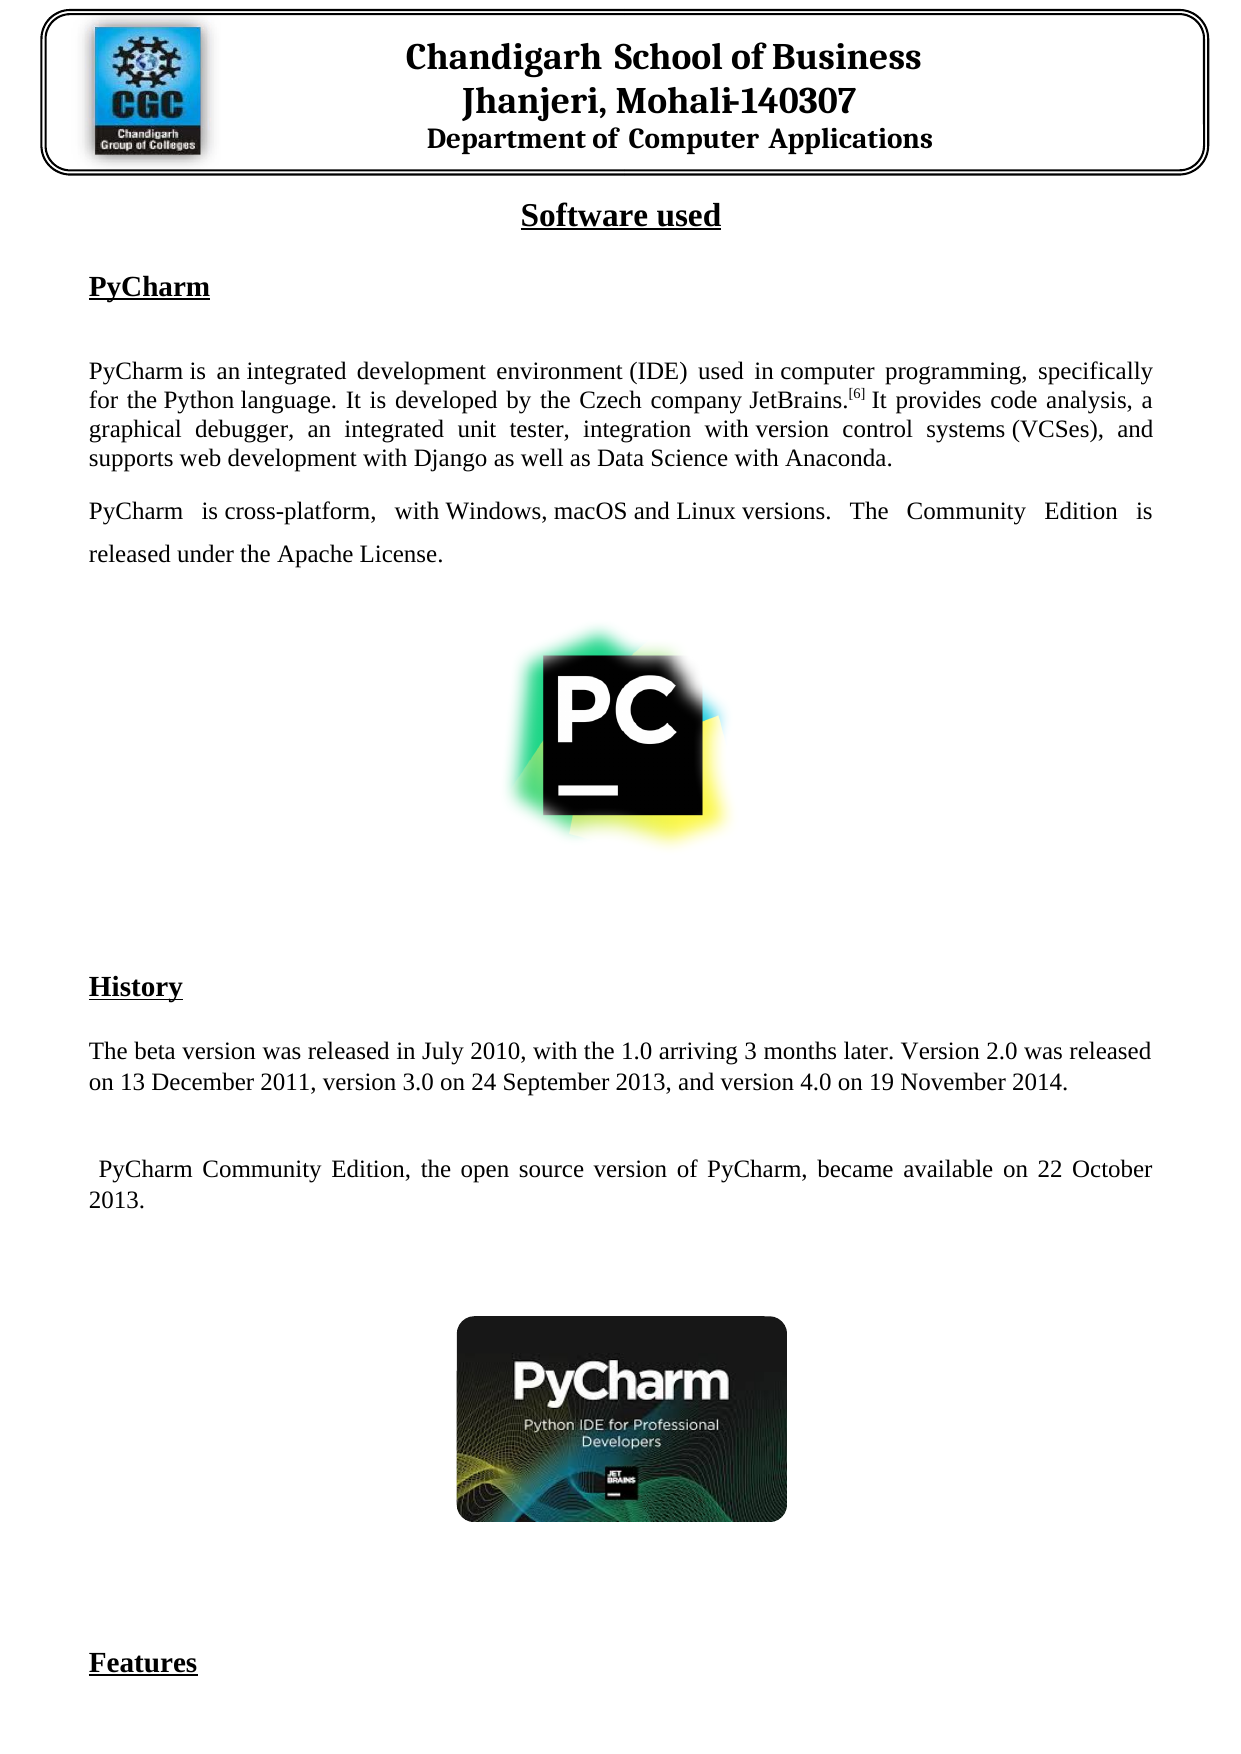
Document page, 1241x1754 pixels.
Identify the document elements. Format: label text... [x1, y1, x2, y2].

text Features [89, 1645, 1153, 1679]
text PyCharm [89, 269, 1153, 303]
text PyCharm Community Edition, the open source version of PyCharm, became available on 22 October 2013. [89, 1154, 1153, 1214]
picture [71, 6, 221, 173]
text The beta version was released in July 2010, with the 1.0 arriving 3 months later. Version 2.0 was released on 13 December 2011, version 3.0 on 24 September 2013, and version 4.0 on 19 November 2014. [89, 1036, 1153, 1096]
text PyCharm is an integrated development environment (IDE) used in computer programming, specifically for the Python language. It is developed by the Czech company JetBrains.[6] It provides code analysis, a graphical debugger, an integrated unit tester, integration with version control systems (VCSes), and supports web development with Django as well as Data Science with Anaconda. [89, 356, 1153, 471]
picture [456, 1316, 787, 1522]
text Software used [89, 103, 1153, 233]
text History [89, 969, 1153, 1003]
text PyCharm is cross-platform, with Windows, macOS and Linux versions. The Community Edition is released under the Apache License. [89, 496, 1153, 568]
picture [525, 637, 721, 834]
